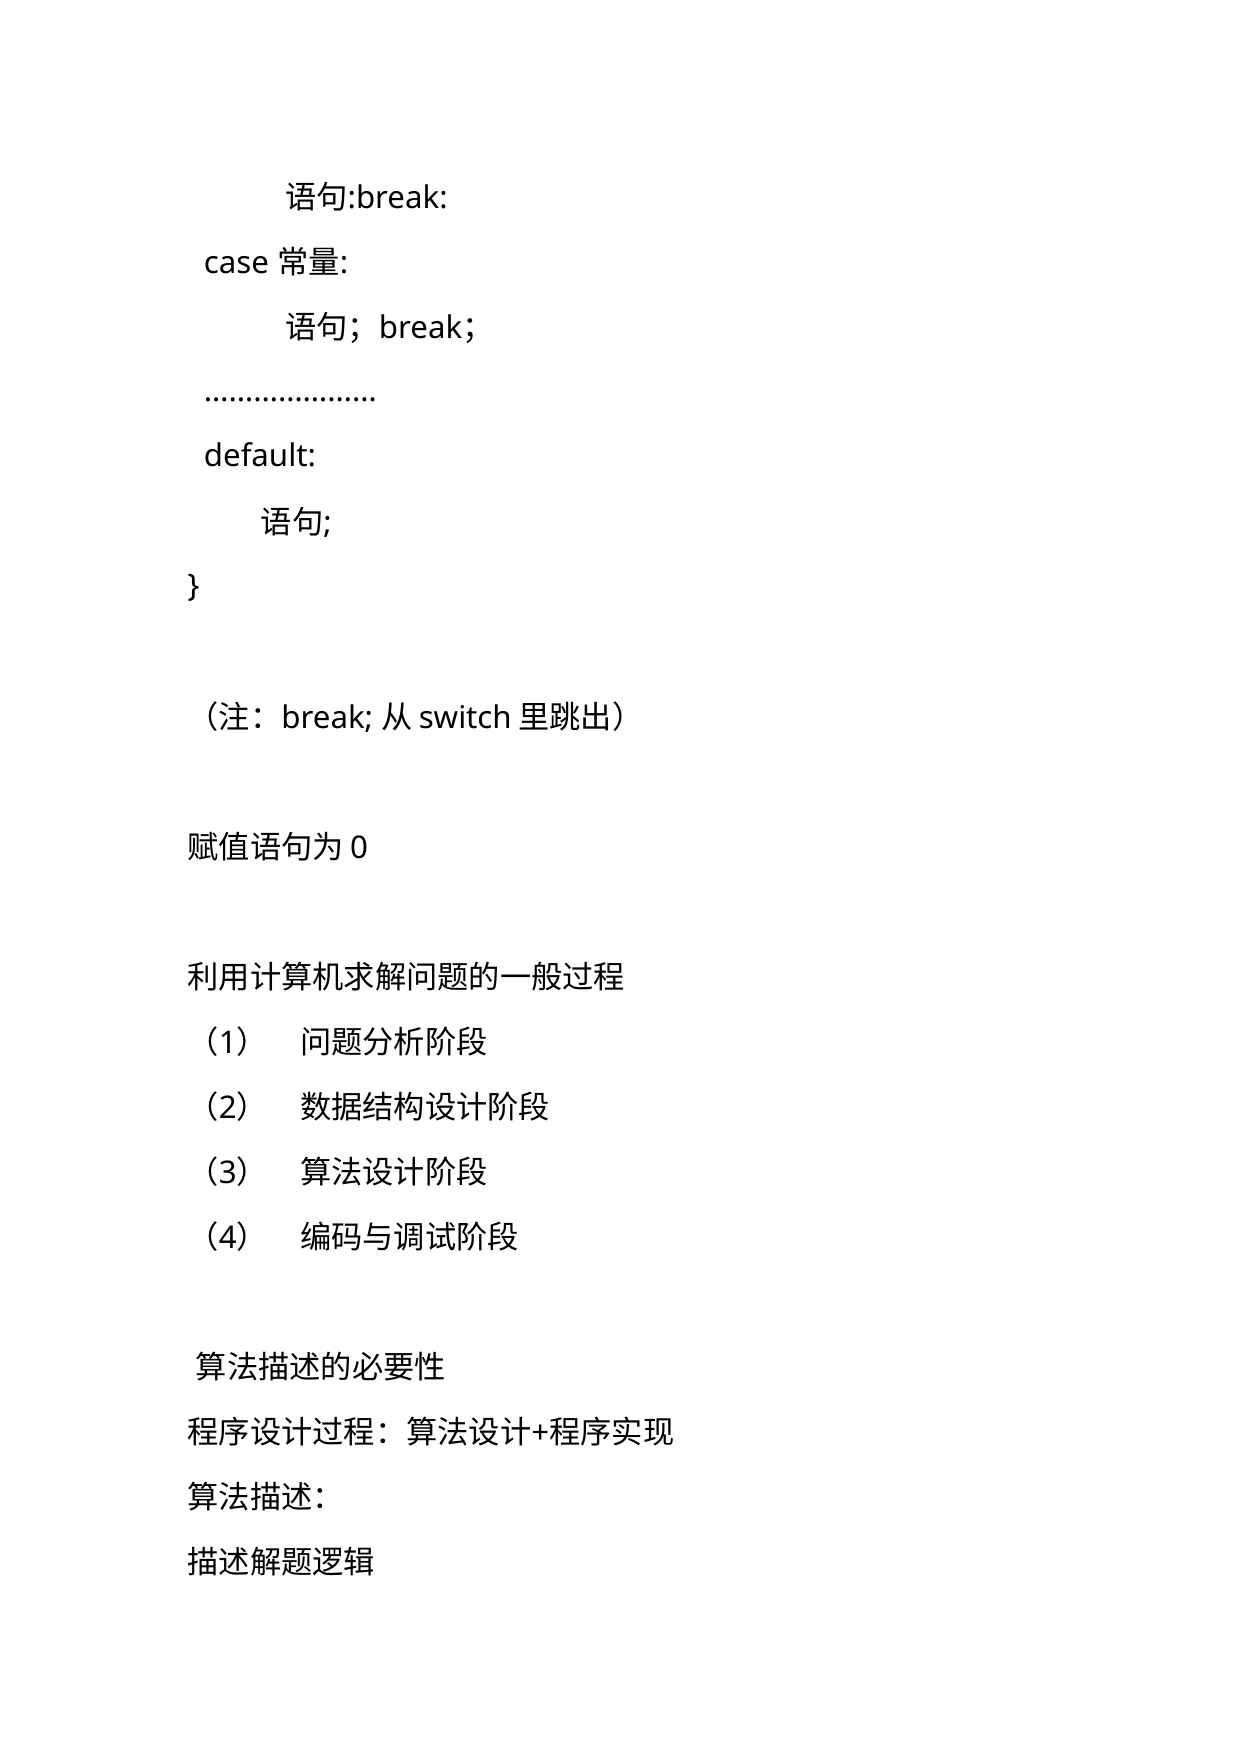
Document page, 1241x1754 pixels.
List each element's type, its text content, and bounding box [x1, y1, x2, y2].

list 编码与调试阶段 [187, 1202, 1053, 1267]
text ………………… [187, 357, 1053, 422]
text 算法描述： [187, 1462, 1053, 1527]
text 算法描述的必要性 [187, 1332, 1053, 1397]
text 语句; [187, 487, 1053, 552]
text case 常量: [187, 227, 1053, 292]
list 算法设计阶段 [187, 1137, 1053, 1202]
text 利用计算机求解问题的一般过程 [187, 942, 1053, 1007]
text 赋值语句为0 [187, 812, 1053, 877]
text 语句；break； [187, 292, 1053, 357]
list 问题分析阶段 [187, 1007, 1053, 1072]
text 描述解题逻辑 [187, 1527, 1053, 1592]
text 程序设计过程：算法设计+程序实现 [187, 1397, 1053, 1462]
list 数据结构设计阶段 [187, 1072, 1053, 1137]
text default: [187, 422, 1053, 487]
text （注：break; 从switch里跳出） [187, 682, 1053, 747]
text 语句:break: [187, 162, 1053, 227]
text } [187, 552, 1053, 617]
